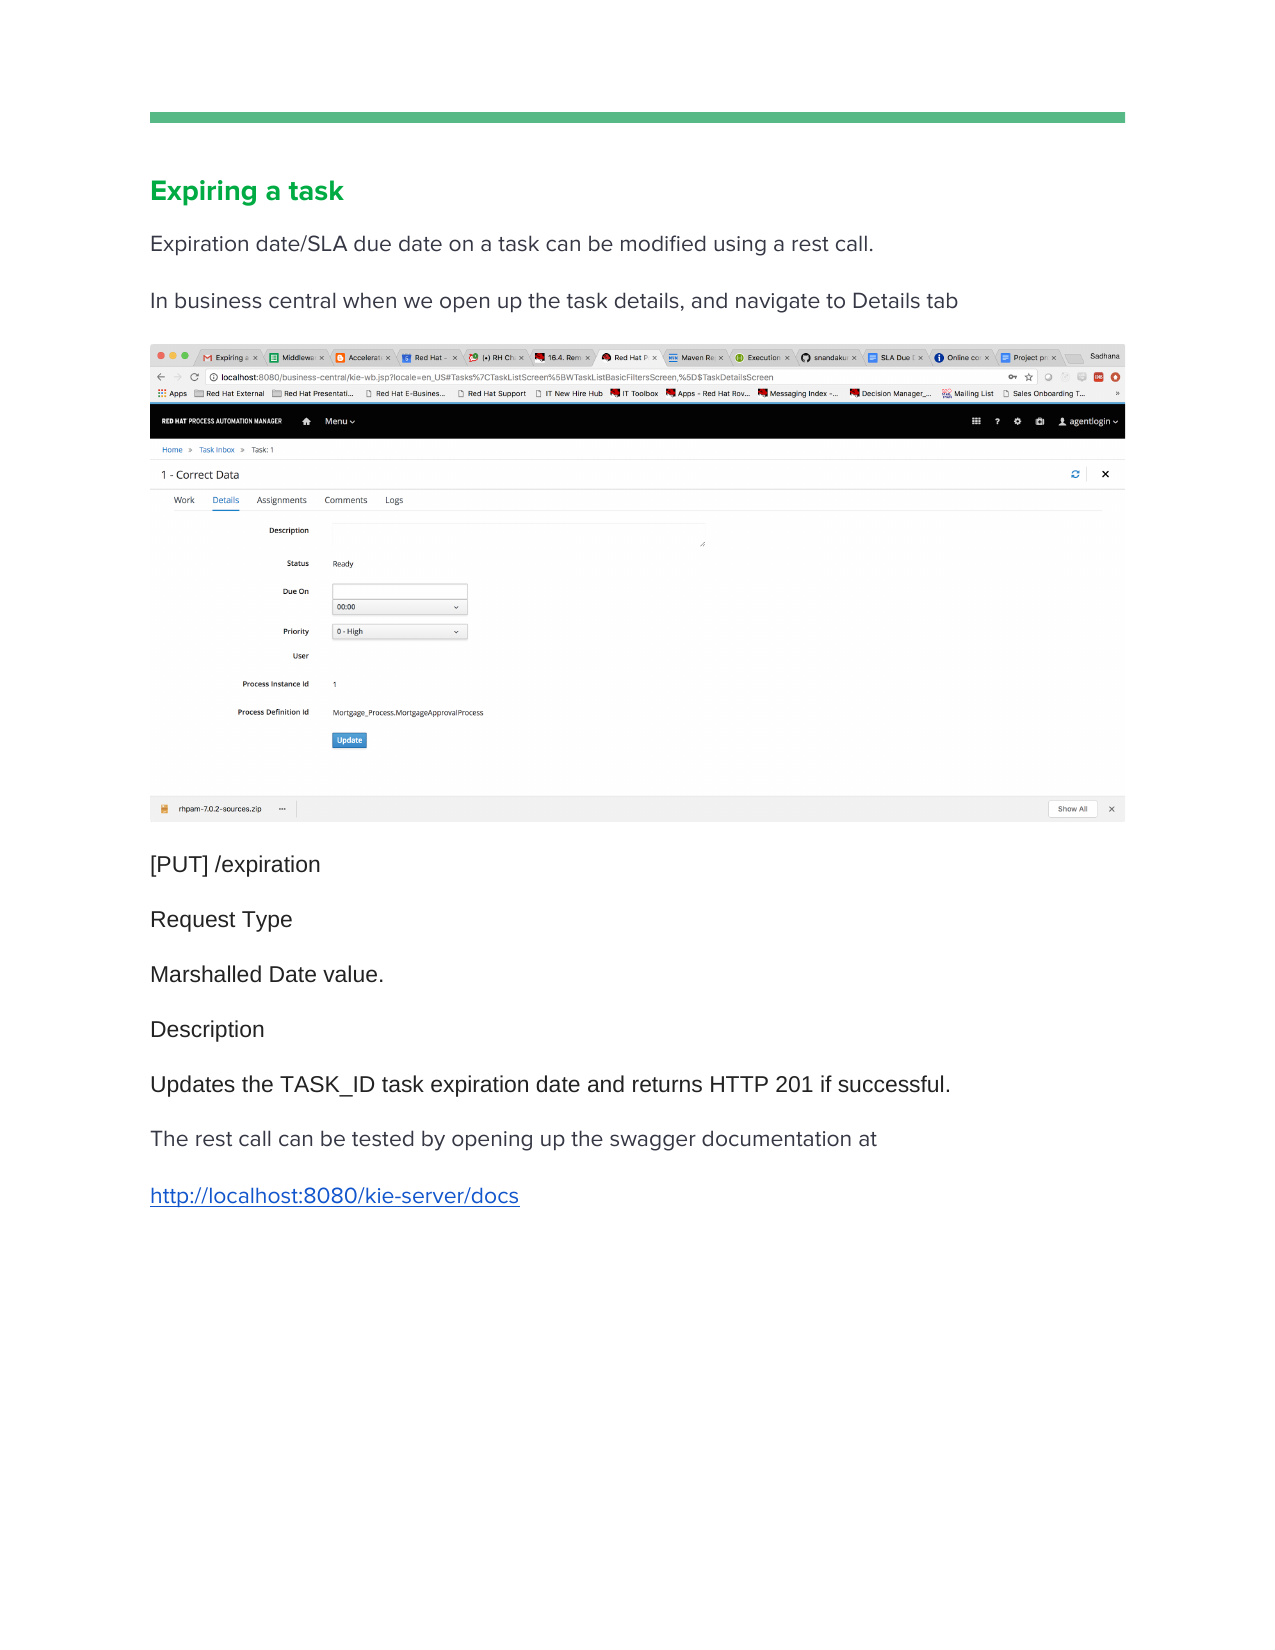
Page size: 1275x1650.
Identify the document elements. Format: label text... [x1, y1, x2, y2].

text http://localhost:8080/kie-server/docs [150, 1183, 1125, 1211]
picture [150, 112, 1125, 123]
subtitle Expiring a task [150, 174, 1125, 209]
text [PUT] /expiration [150, 851, 1125, 877]
text In business central when we open up the task details, and navigate to Details tab [150, 287, 1125, 315]
text Expiration date/SLA due date on a task can be modified using a rest call. [150, 230, 1125, 258]
picture [150, 344, 1125, 822]
text Marshalled Date value. [150, 961, 1125, 987]
text Request Type [150, 906, 1125, 932]
text Description [150, 1016, 1125, 1042]
text Updates the TASK_ID task expiration date and returns HTTP 201 if successful. [150, 1071, 1125, 1097]
text The rest call can be tested by opening up the swagger documentation at [150, 1126, 1125, 1153]
